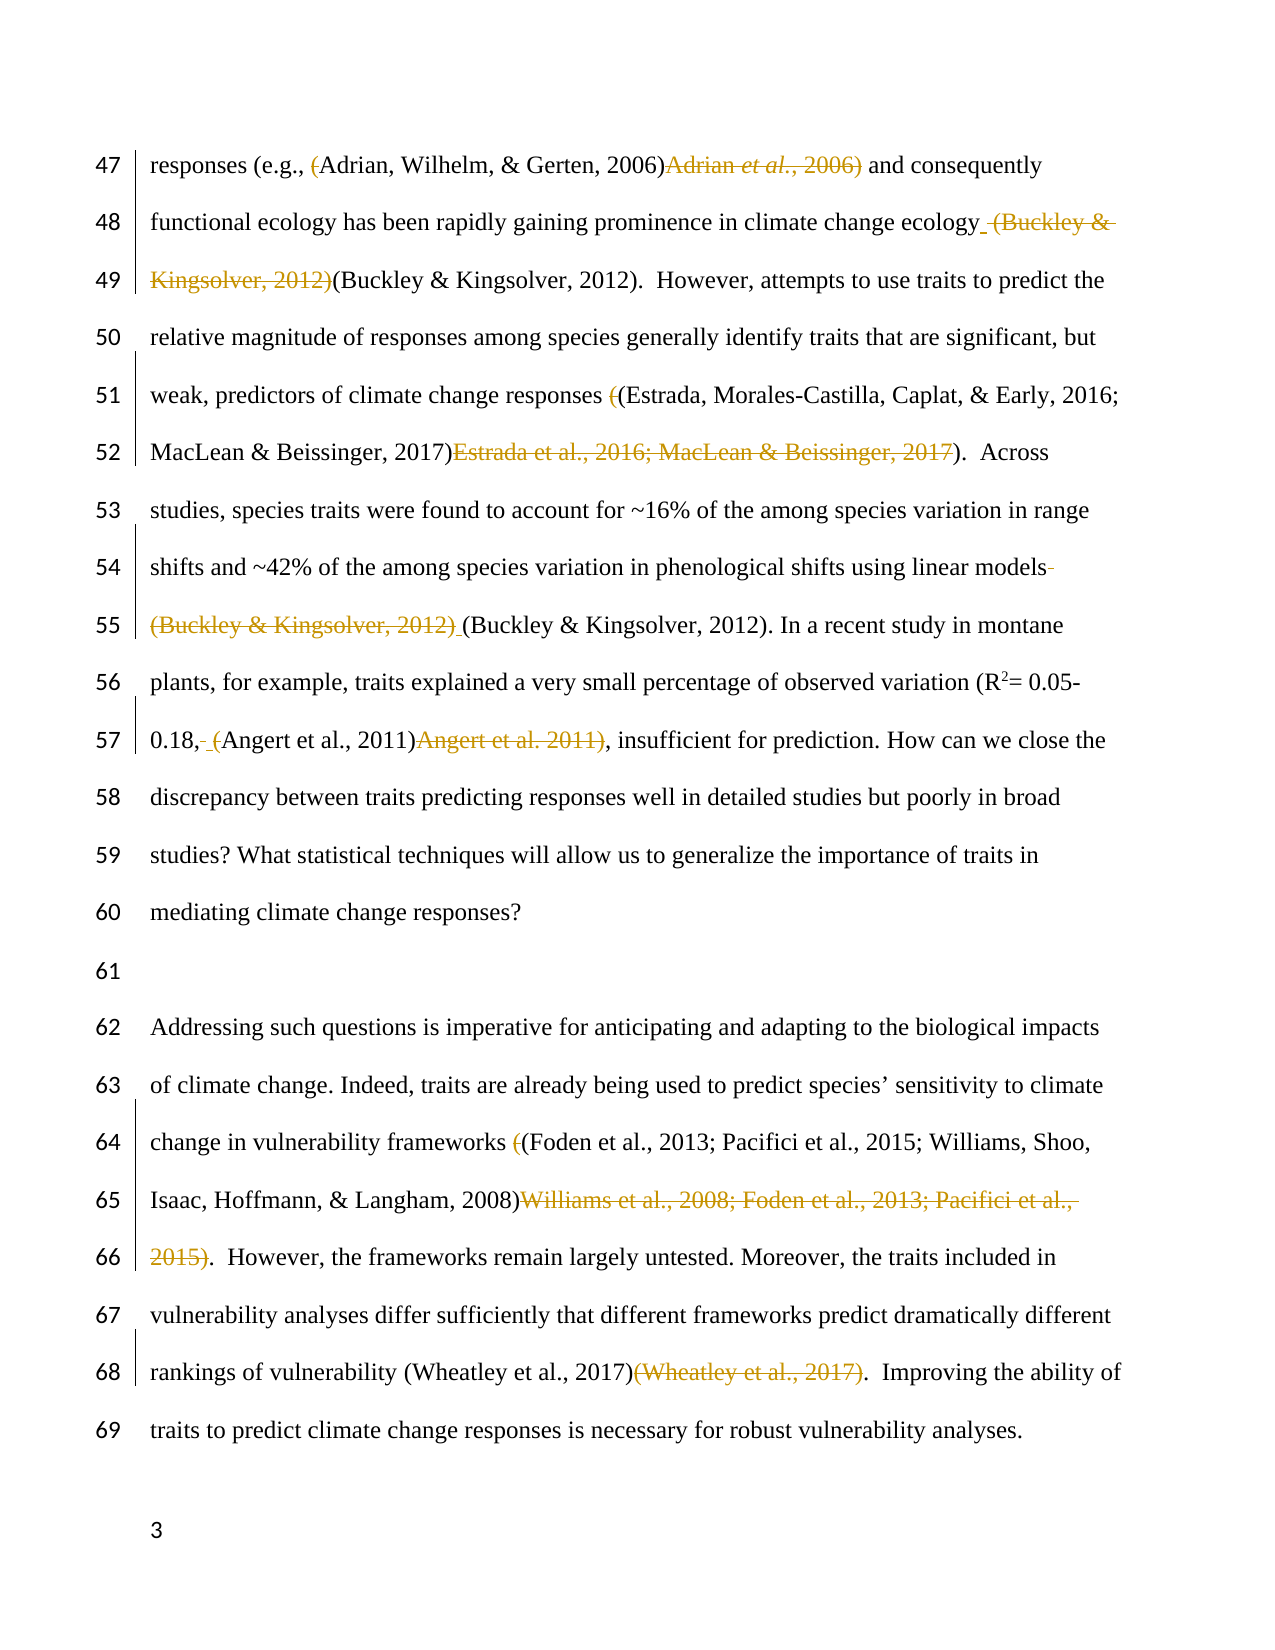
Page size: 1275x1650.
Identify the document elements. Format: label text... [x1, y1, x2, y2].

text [150, 150, 1125, 926]
text Addressing such questions is imperative for anticipating and adapting to the biological impacts of climate change. Indeed, traits are already being used to predict species’ sensitivity to climate change in vulnerability frameworks (Foden et al., 2013; Pacifici et al., 2015; Williams, Shoo, Isaac, Hoffmann, & Langham, 2008). However, the frameworks remain largely untested. Moreover, the traits included in vulnerability analyses differ sufficiently that different frameworks predict dramatically different rankings of vulnerability (Wheatley et al., 2017). Improving the ability of traits to predict climate change responses is necessary for robust vulnerability analyses. [150, 1012, 1125, 1444]
